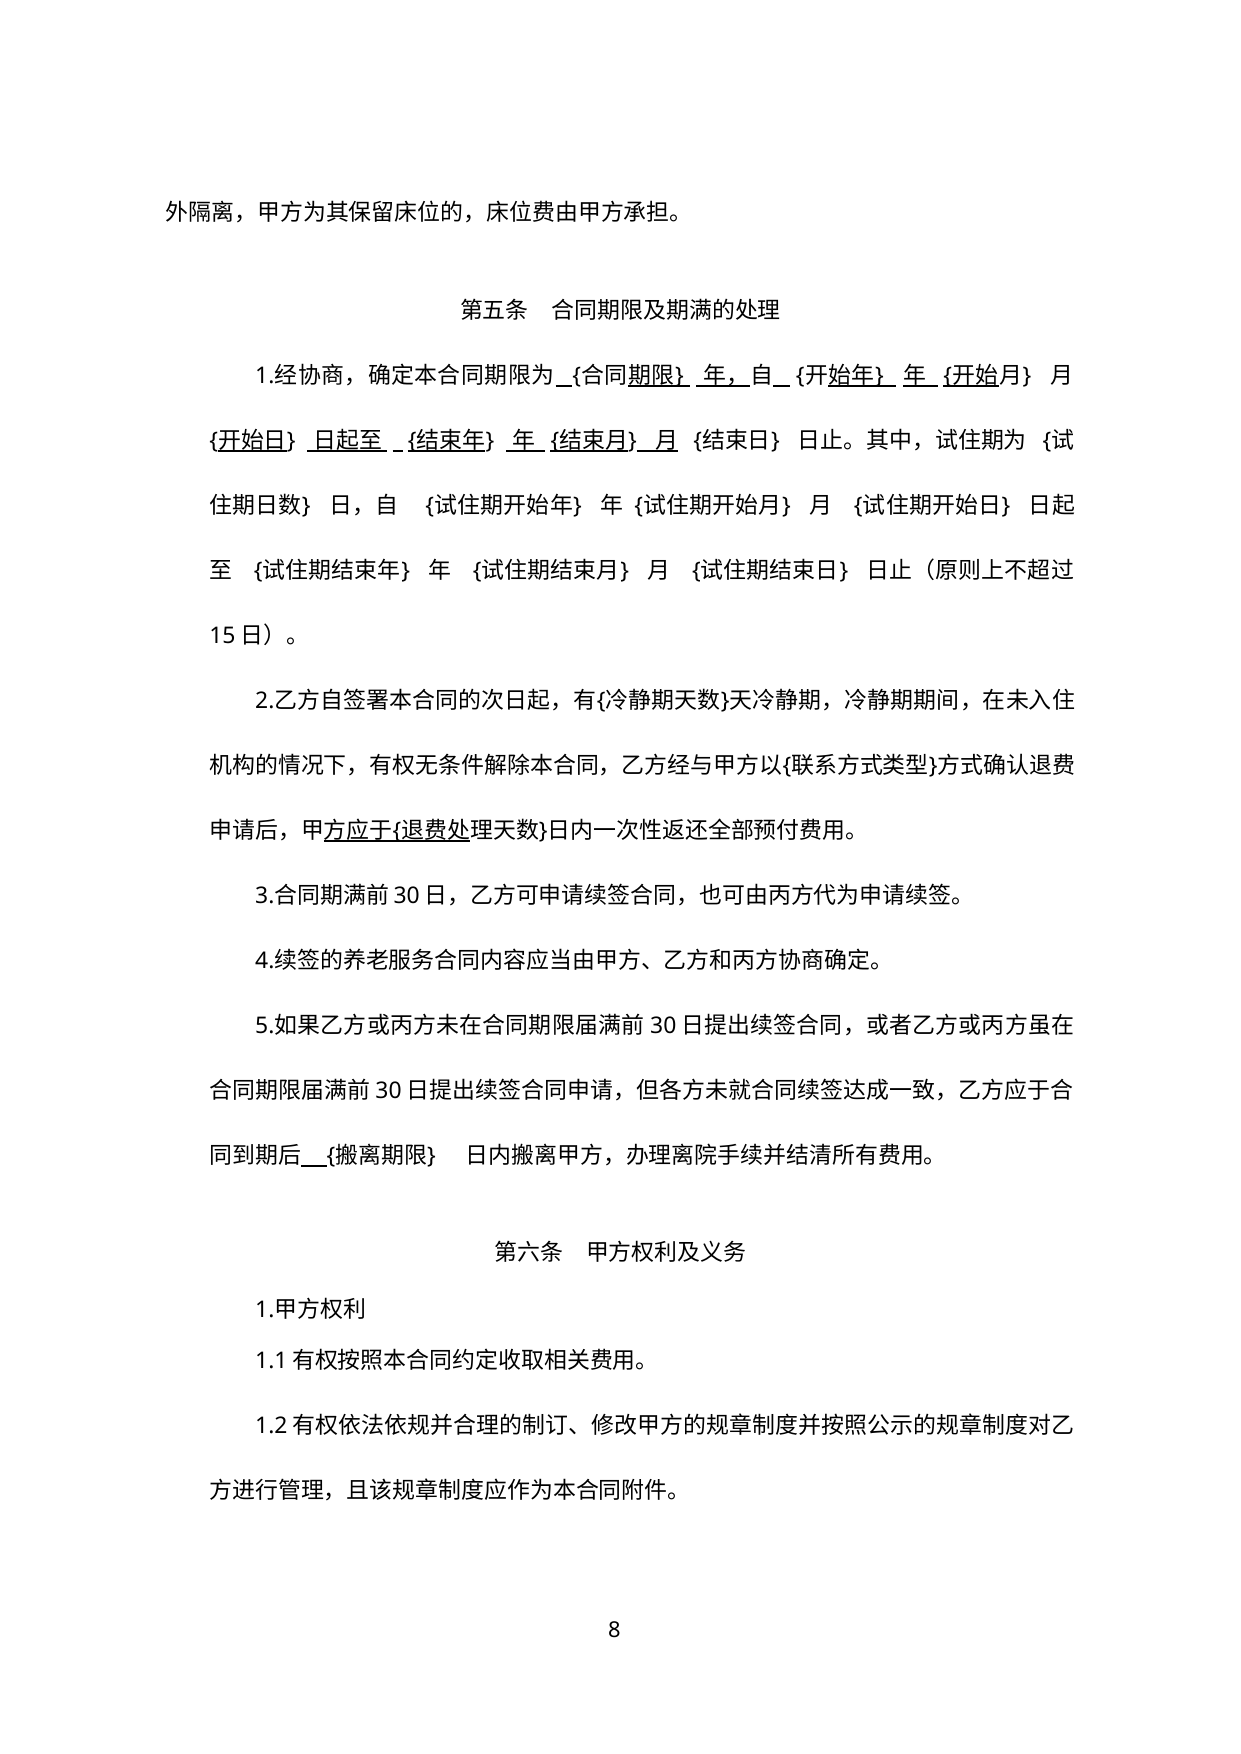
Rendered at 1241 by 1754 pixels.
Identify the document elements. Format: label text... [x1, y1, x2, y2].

text 1.2有权依法依规并合理的制订、修改甲方的规章制度并按照公示的规章制度对乙方进行管理，且该规章制度应作为本合同附件。 [209, 1392, 1075, 1522]
text 1.1有权按照本合同约定收取相关费用。 [209, 1327, 1075, 1392]
text 第六条 甲方权利及义务 [165, 1218, 1075, 1283]
text 4.续签的养老服务合同内容应当由甲方、乙方和丙方协商确定。 [209, 926, 1075, 991]
text 1.甲方权利 [209, 1283, 1075, 1327]
text 1.经协商，确定本合同期限为 {合同期限} 年，自 {开始年} 年 {开始月} 月 {开始日} 日起至 {结束年} 年 {结束月} 月 {结束日} 日止。其中，试住期为 {试住期日数} 日，自 {试住期开始年} 年 {试住期开始月} 月 {试住期开始日} 日起至 {试住期结束年} 年 {试住期结束月} 月 {试住期结束日} 日止（原则上不超过15日）。 [209, 341, 1075, 666]
text 第五条 合同期限及期满的处理 [165, 276, 1075, 341]
text 2.乙方自签署本合同的次日起，有{冷静期天数}天冷静期，冷静期期间，在未入住机构的情况下，有权无条件解除本合同，乙方经与甲方以{联系方式类型}方式确认退费申请后，甲方应于{退费处理天数}日内一次性返还全部预付费用。 [209, 666, 1075, 861]
text 3.合同期满前30日，乙方可申请续签合同，也可由丙方代为申请续签。 [209, 861, 1075, 926]
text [165, 178, 1075, 243]
text 5.如果乙方或丙方未在合同期限届满前30日提出续签合同，或者乙方或丙方虽在合同期限届满前30日提出续签合同申请，但各方未就合同续签达成一致，乙方应于合同到期后 {搬离期限} 日内搬离甲方，办理离院手续并结清所有费用。 [209, 991, 1075, 1186]
